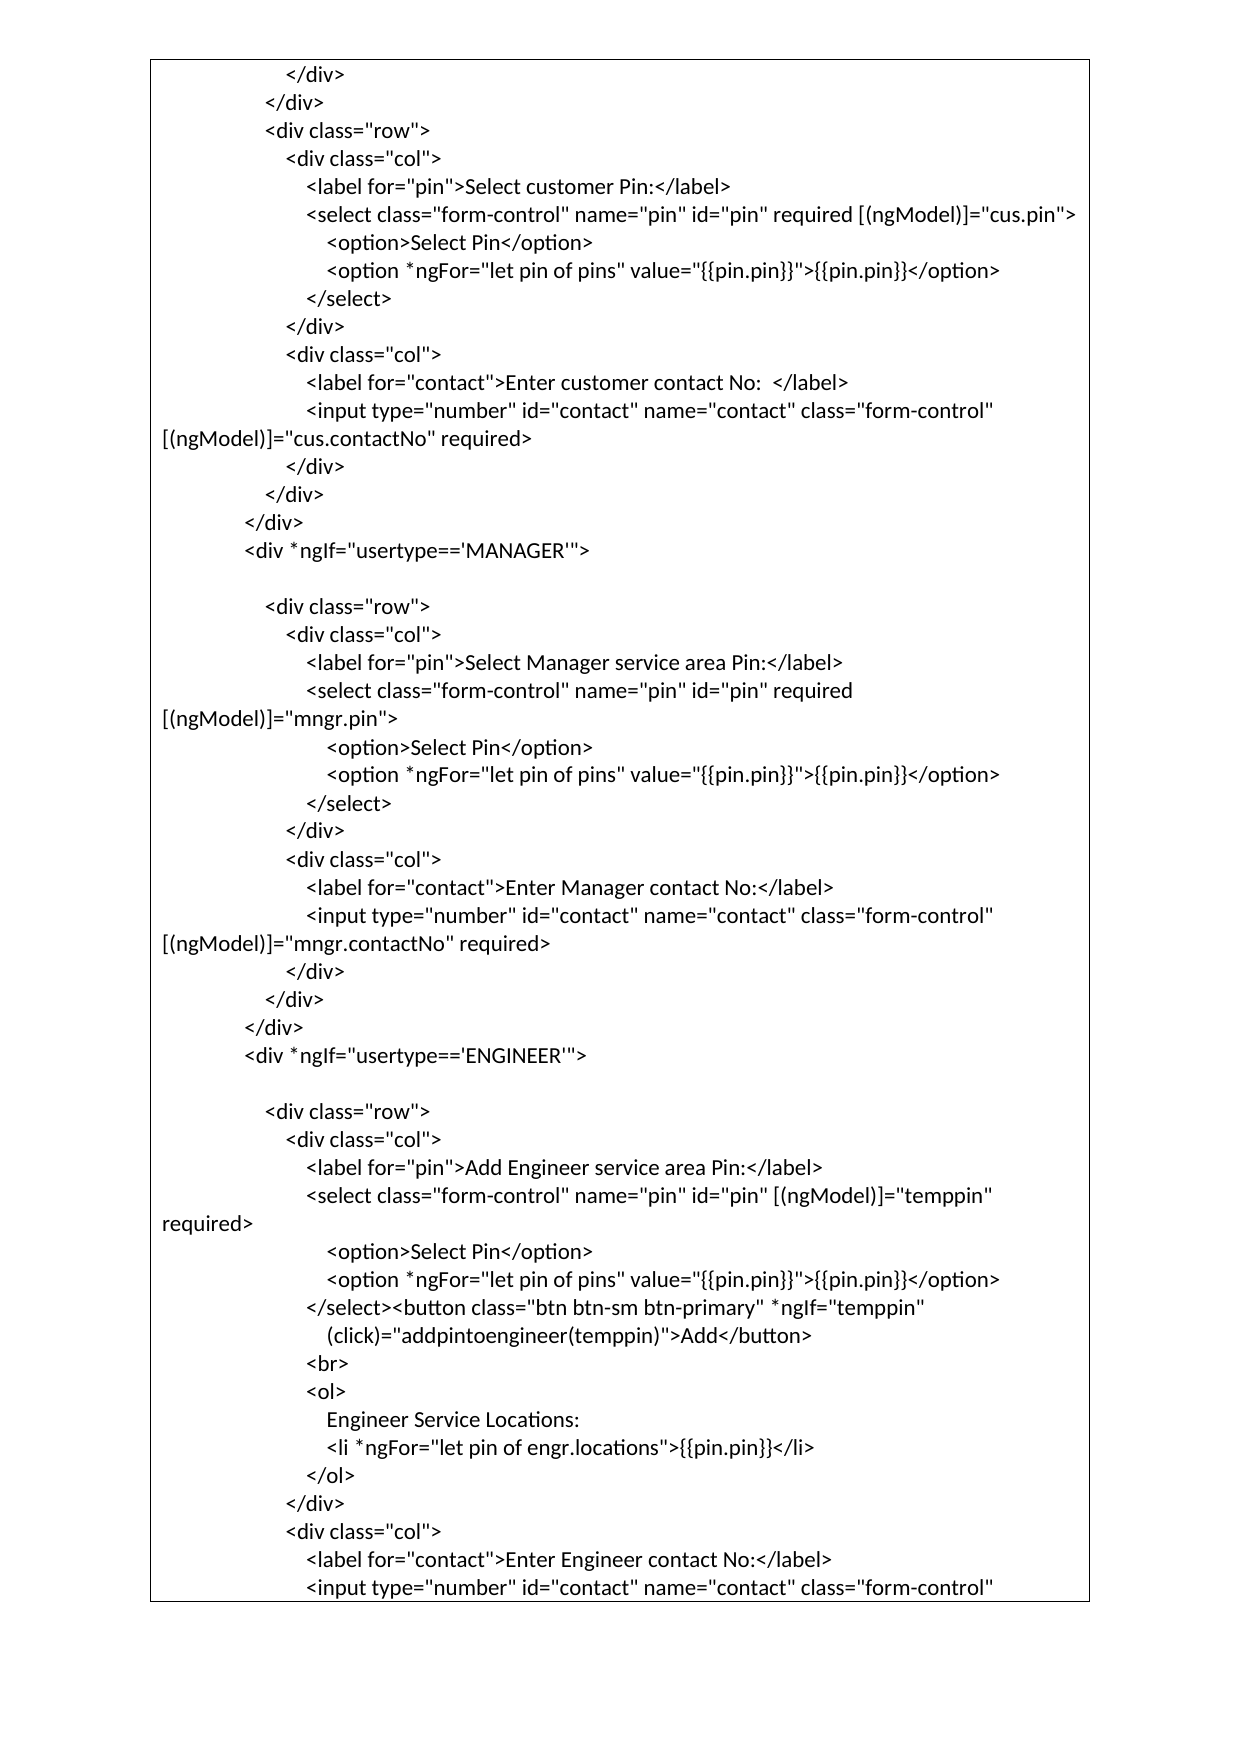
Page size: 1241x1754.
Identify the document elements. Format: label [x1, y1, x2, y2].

table_cell [151, 60, 1089, 1601]
